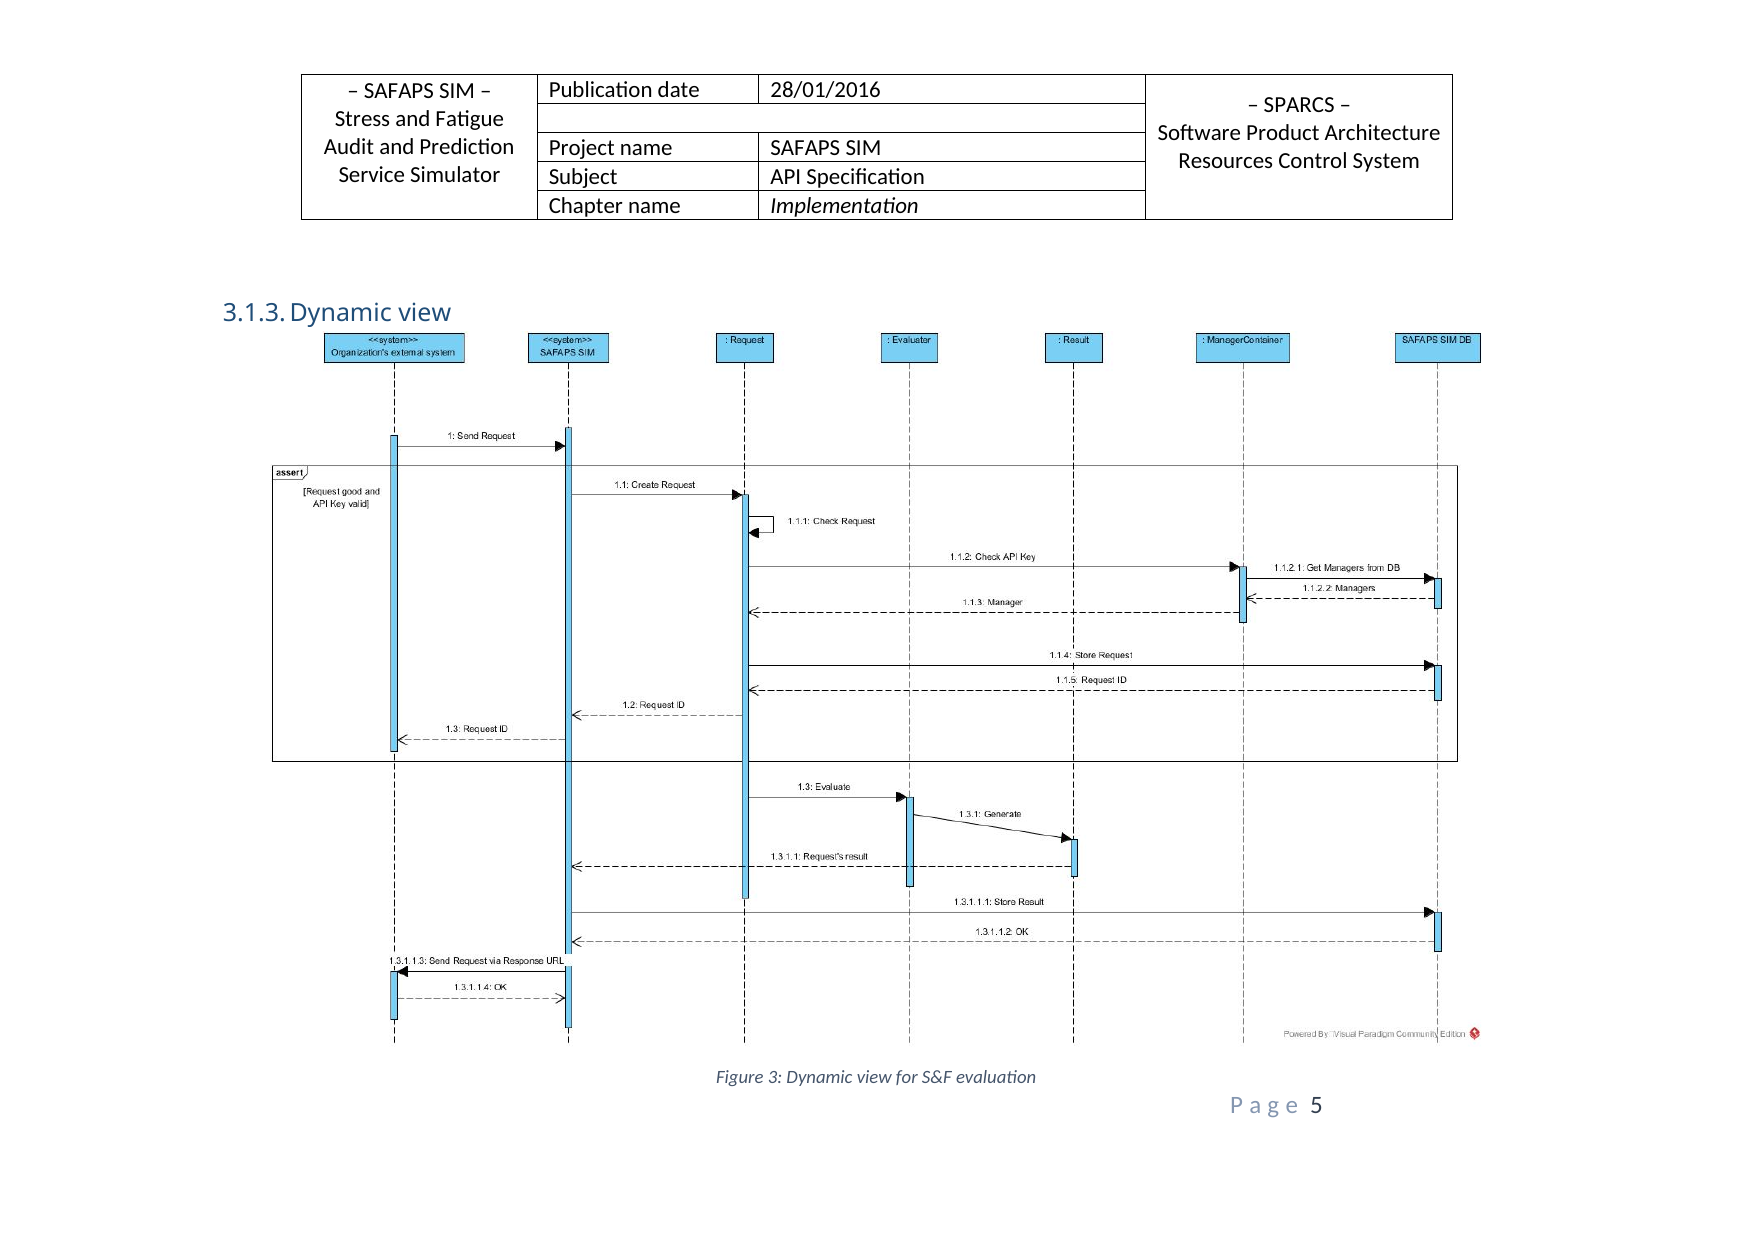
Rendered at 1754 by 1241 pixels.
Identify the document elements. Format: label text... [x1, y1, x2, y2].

text Figure 3: Dynamic view for S&F evaluation [148, 1066, 1606, 1088]
picture [270, 331, 1484, 1047]
subtitle Dynamic view [223, 295, 1606, 329]
